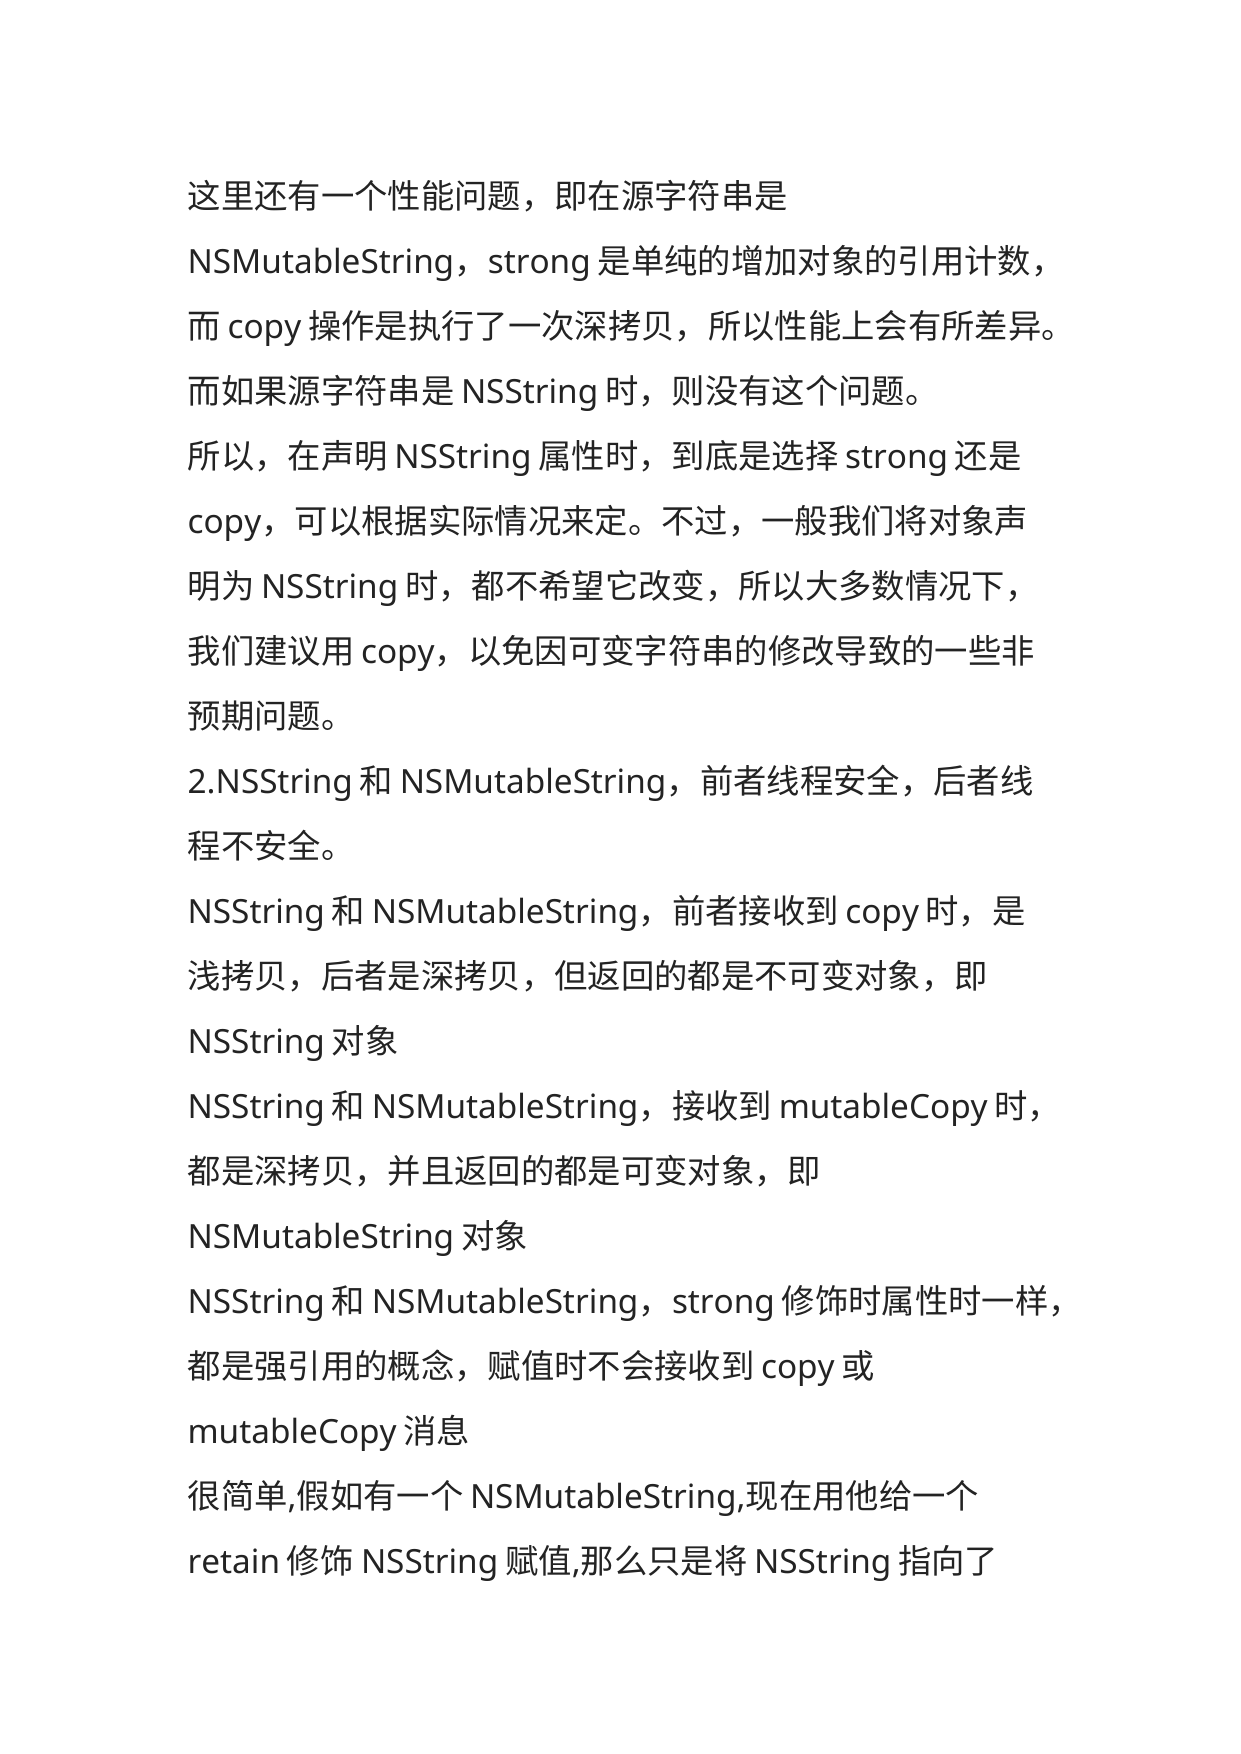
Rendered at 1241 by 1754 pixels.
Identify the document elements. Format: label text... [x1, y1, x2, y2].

text 2.NSString和NSMutableString，前者线程安全，后者线程不安全。 [187, 747, 1053, 877]
text 这里还有一个性能问题，即在源字符串是NSMutableString，strong是单纯的增加对象的引用计数，而copy操作是执行了一次深拷贝，所以性能上会有所差异。而如果源字符串是NSString时，则没有这个问题。 [187, 162, 1053, 422]
text NSString和NSMutableString，strong修饰时属性时一样，都是强引用的概念，赋值时不会接收到copy或mutableCopy消息 [187, 1267, 1053, 1462]
text NSString和NSMutableString，前者接收到copy时，是浅拷贝，后者是深拷贝，但返回的都是不可变对象，即NSString对象 [187, 877, 1053, 1072]
text 所以，在声明NSString属性时，到底是选择strong还是copy，可以根据实际情况来定。不过，一般我们将对象声明为NSString时，都不希望它改变，所以大多数情况下，我们建议用copy，以免因可变字符串的修改导致的一些非预期问题。 [187, 422, 1053, 747]
text NSString和NSMutableString，接收到mutableCopy时，都是深拷贝，并且返回的都是可变对象，即NSMutableString对象 [187, 1072, 1053, 1267]
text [187, 1462, 1053, 1592]
